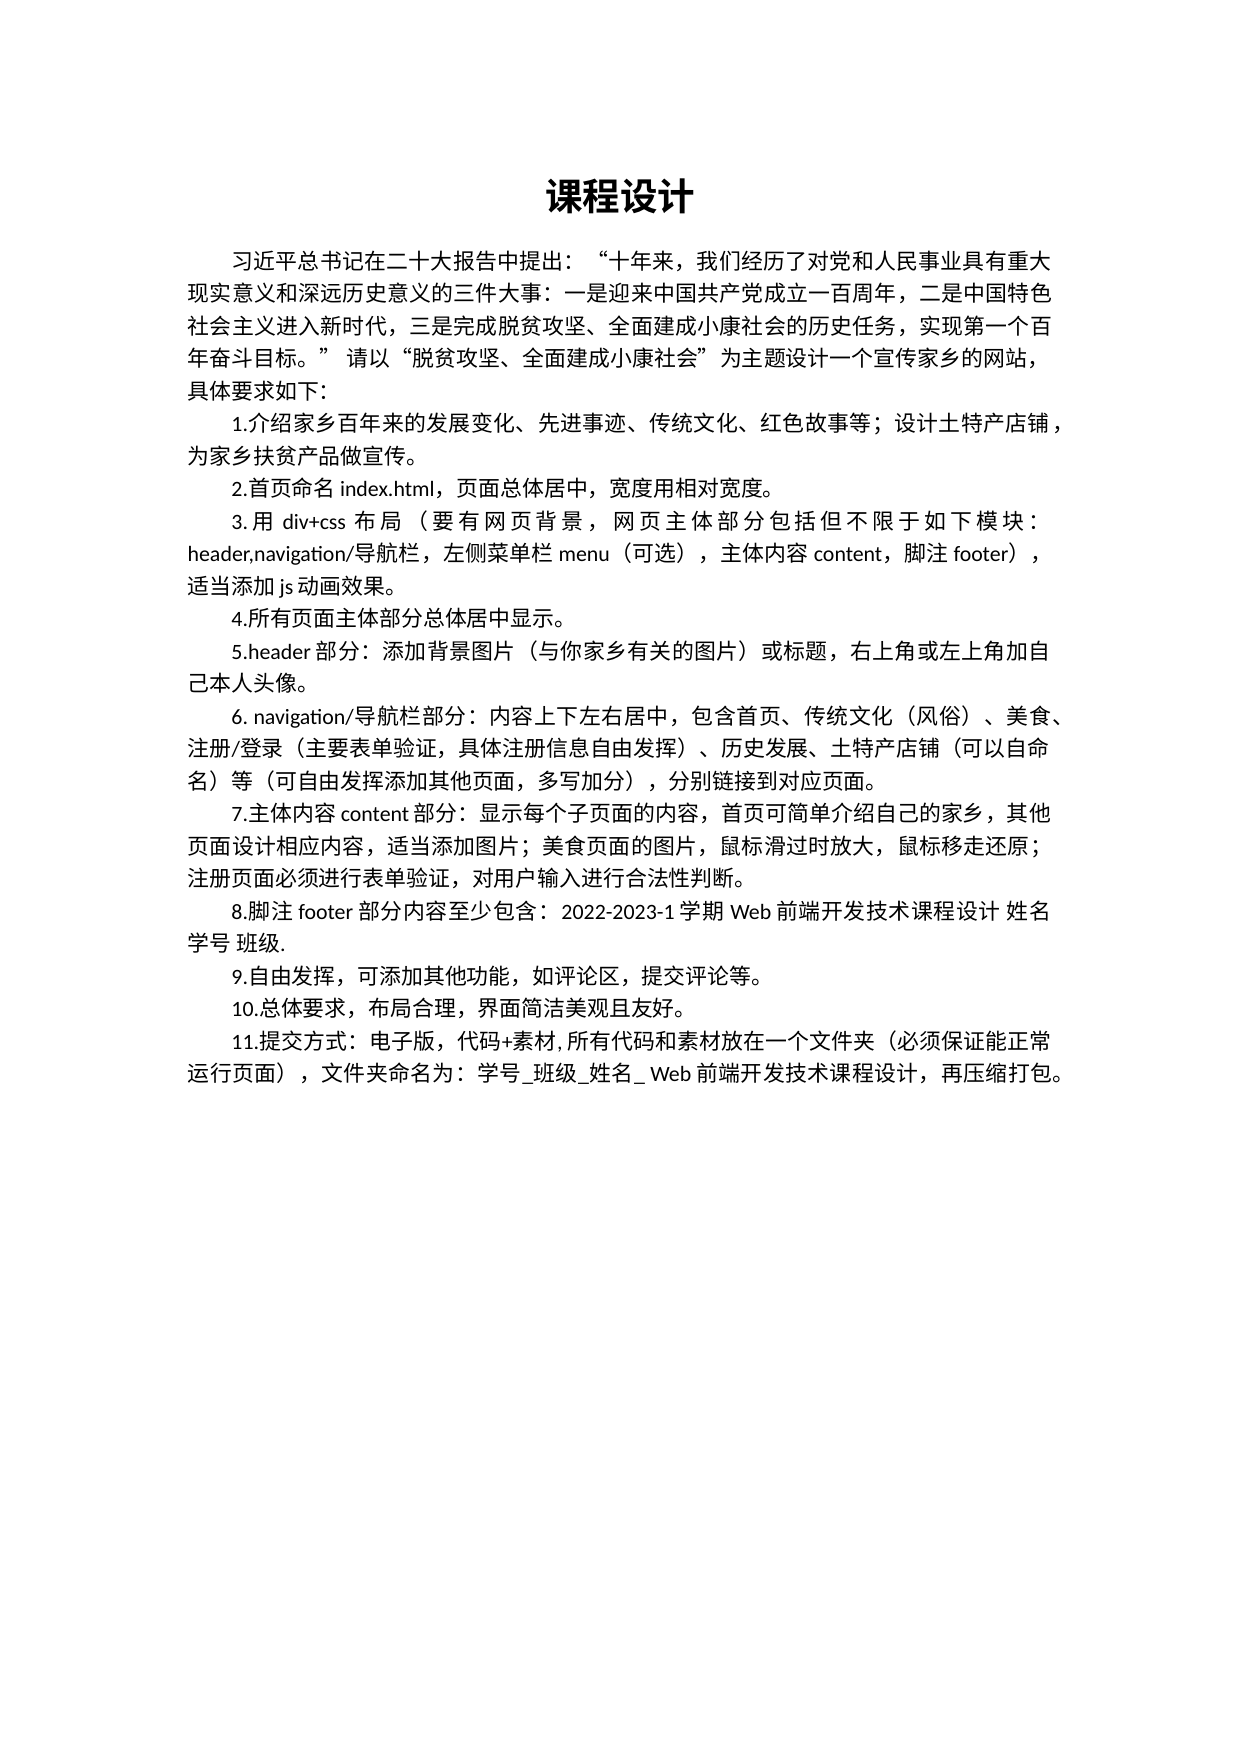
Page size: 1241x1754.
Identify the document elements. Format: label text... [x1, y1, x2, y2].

text 5.header部分：添加背景图片（与你家乡有关的图片）或标题，右上角或左上角加自己本人头像。 [187, 633, 1053, 698]
text 4.所有页面主体部分总体居中显示。 [187, 601, 1053, 633]
text 2.首页命名index.html，页面总体居中，宽度用相对宽度。 [187, 471, 1053, 503]
text 课程设计 [187, 162, 1053, 227]
text 3.用div+css布局（要有网页背景，网页主体部分包括但不限于如下模块：header,navigation/导航栏，左侧菜单栏menu（可选），主体内容content，脚注footer），适当添加js动画效果。 [187, 503, 1053, 601]
text 7.主体内容content部分：显示每个子页面的内容，首页可简单介绍自己的家乡，其他页面设计相应内容，适当添加图片；美食页面的图片，鼠标滑过时放大，鼠标移走还原；注册页面必须进行表单验证，对用户输入进行合法性判断。 [187, 796, 1053, 893]
text 习近平总书记在二十大报告中提出：“十年来，我们经历了对党和人民事业具有重大现实意义和深远历史意义的三件大事：一是迎来中国共产党成立一百周年，二是中国特色社会主义进入新时代，三是完成脱贫攻坚、全面建成小康社会的历史任务，实现第一个百年奋斗目标。” 请以“脱贫攻坚、全面建成小康社会”为主题设计一个宣传家乡的网站，具体要求如下： [187, 243, 1053, 406]
text 10.总体要求，布局合理，界面简洁美观且友好。 [187, 991, 1053, 1023]
text 8.脚注footer部分内容至少包含：2022-2023-1学期 Web前端开发技术课程设计 姓名 学号 班级. [187, 893, 1053, 958]
text 6. navigation/导航栏部分：内容上下左右居中，包含首页、传统文化（风俗）、美食、注册/登录（主要表单验证，具体注册信息自由发挥）、历史发展、土特产店铺（可以自命名）等（可自由发挥添加其他页面，多写加分），分别链接到对应页面。 [187, 698, 1053, 796]
text 1.介绍家乡百年来的发展变化、先进事迹、传统文化、红色故事等；设计土特产店铺，为家乡扶贫产品做宣传。 [187, 406, 1053, 471]
text 9.自由发挥，可添加其他功能，如评论区，提交评论等。 [187, 958, 1053, 991]
text 11.提交方式：电子版，代码+素材, 所有代码和素材放在一个文件夹（必须保证能正常运行页面），文件夹命名为：学号_班级_姓名_ Web前端开发技术课程设计，再压缩打包。 [187, 1023, 1053, 1121]
